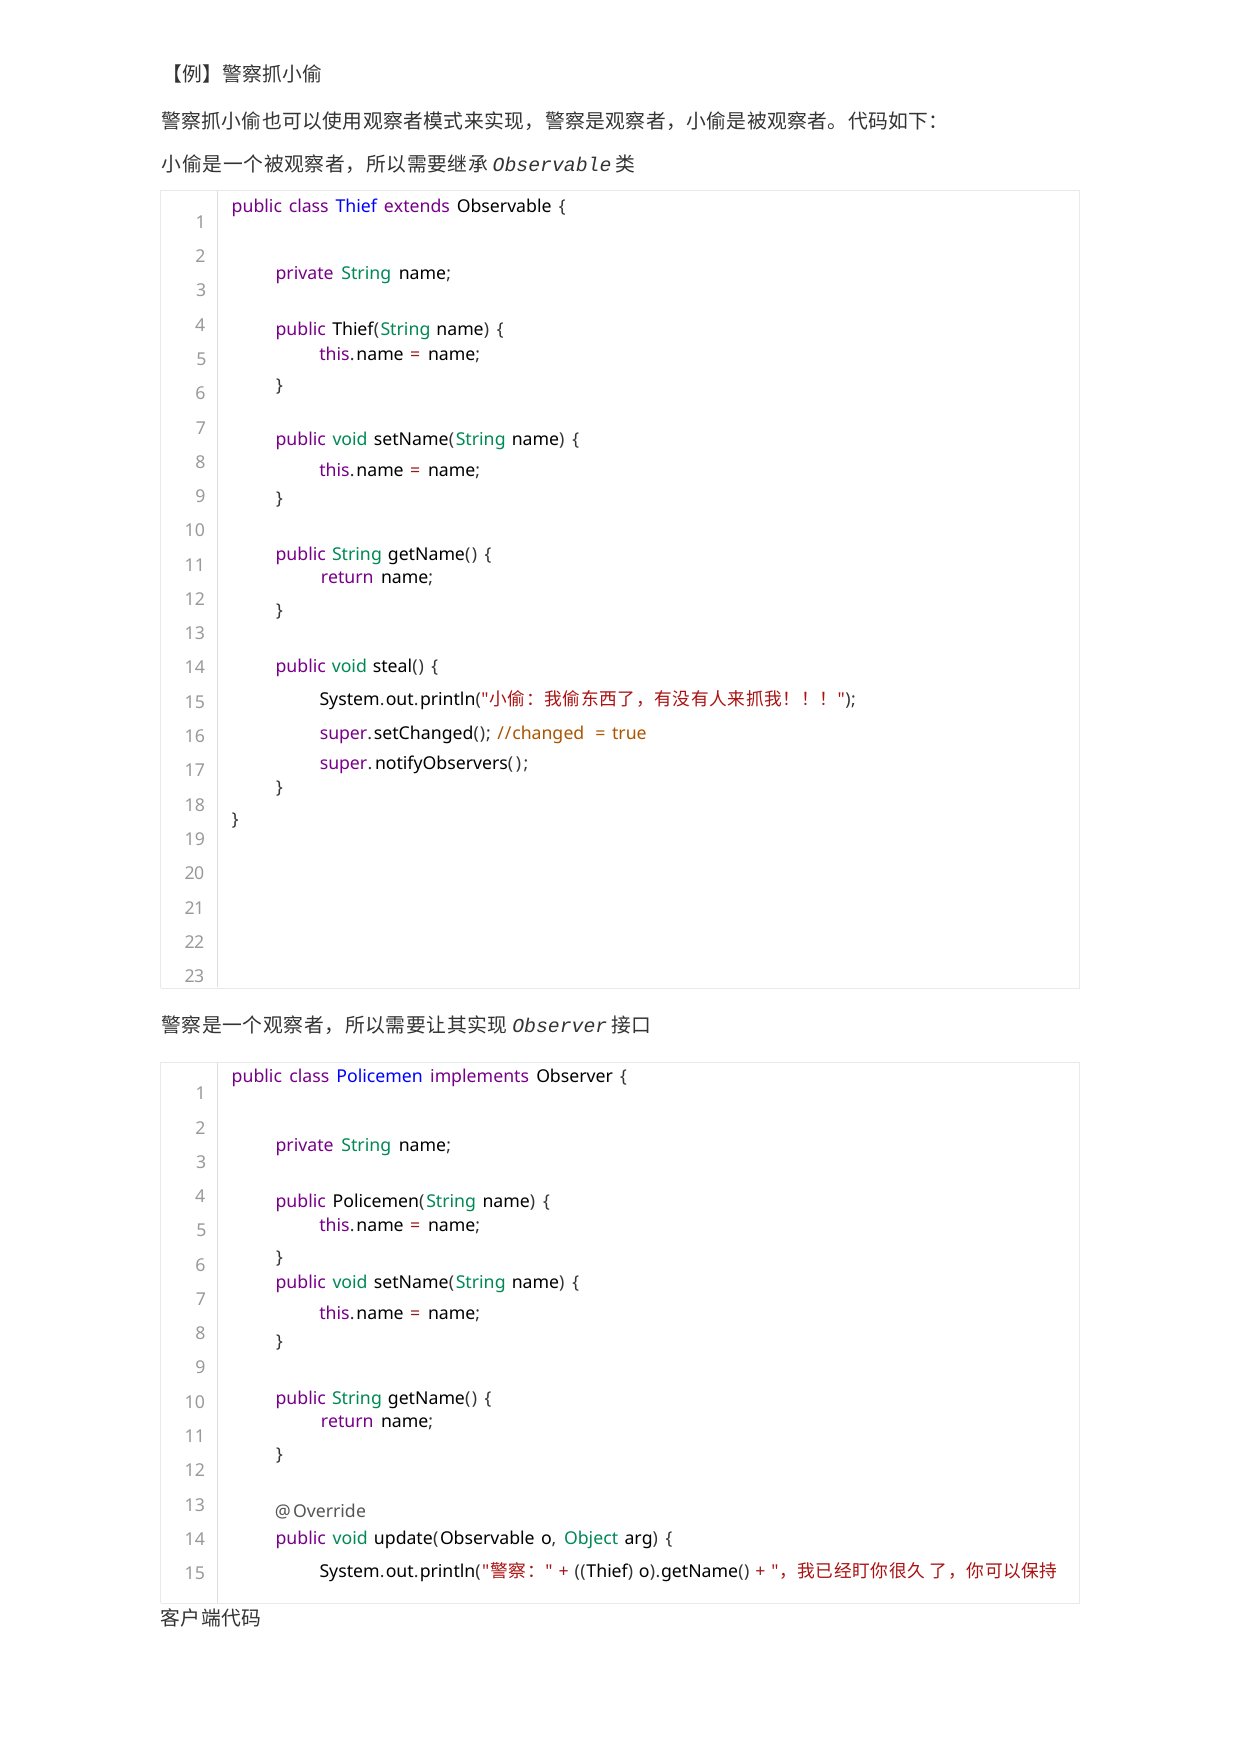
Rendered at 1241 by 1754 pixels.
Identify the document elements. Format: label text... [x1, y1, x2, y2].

table_header public class Policemen implements Observer { private String name; public Policemen(String name) { this.name = name; } public void setName(String name) { this.name = name; } [218, 1063, 1079, 1370]
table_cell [218, 1370, 1079, 1603]
text 【例】警察抓小偷 [162, 63, 1082, 86]
text 警察抓小偷也可以使用观察者模式来实现，警察是观察者，小偷是被观察者。代码如下： 小偷是一个被观察者，所以需要继承Observable类 [161, 106, 950, 177]
table_header public class Thief extends Observable { private String name; public Thief(String name) { this.name = name; } [218, 191, 1079, 414]
table_header 1 2 3 4 5 6 7 8 9 10 11 12 13 14 15 16 17 18 19 20 21 22 23 [161, 191, 217, 987]
table_cell public String getName() { return name; } public void steal() { System.out.println("小偷：我偷东西了，有没有人来抓我！！！"); super.setChanged(); //changed = true super.notifyObservers(); } } [218, 527, 1079, 987]
table_header 1 2 3 4 5 6 7 8 9 10 11 12 13 14 15 16 17 18 19 20 [161, 1063, 217, 1603]
table_cell public void setName(String name) { this.name = name; } [218, 414, 1079, 527]
text 警察是一个观察者，所以需要让其实现Observer接口 [161, 1014, 1082, 1037]
